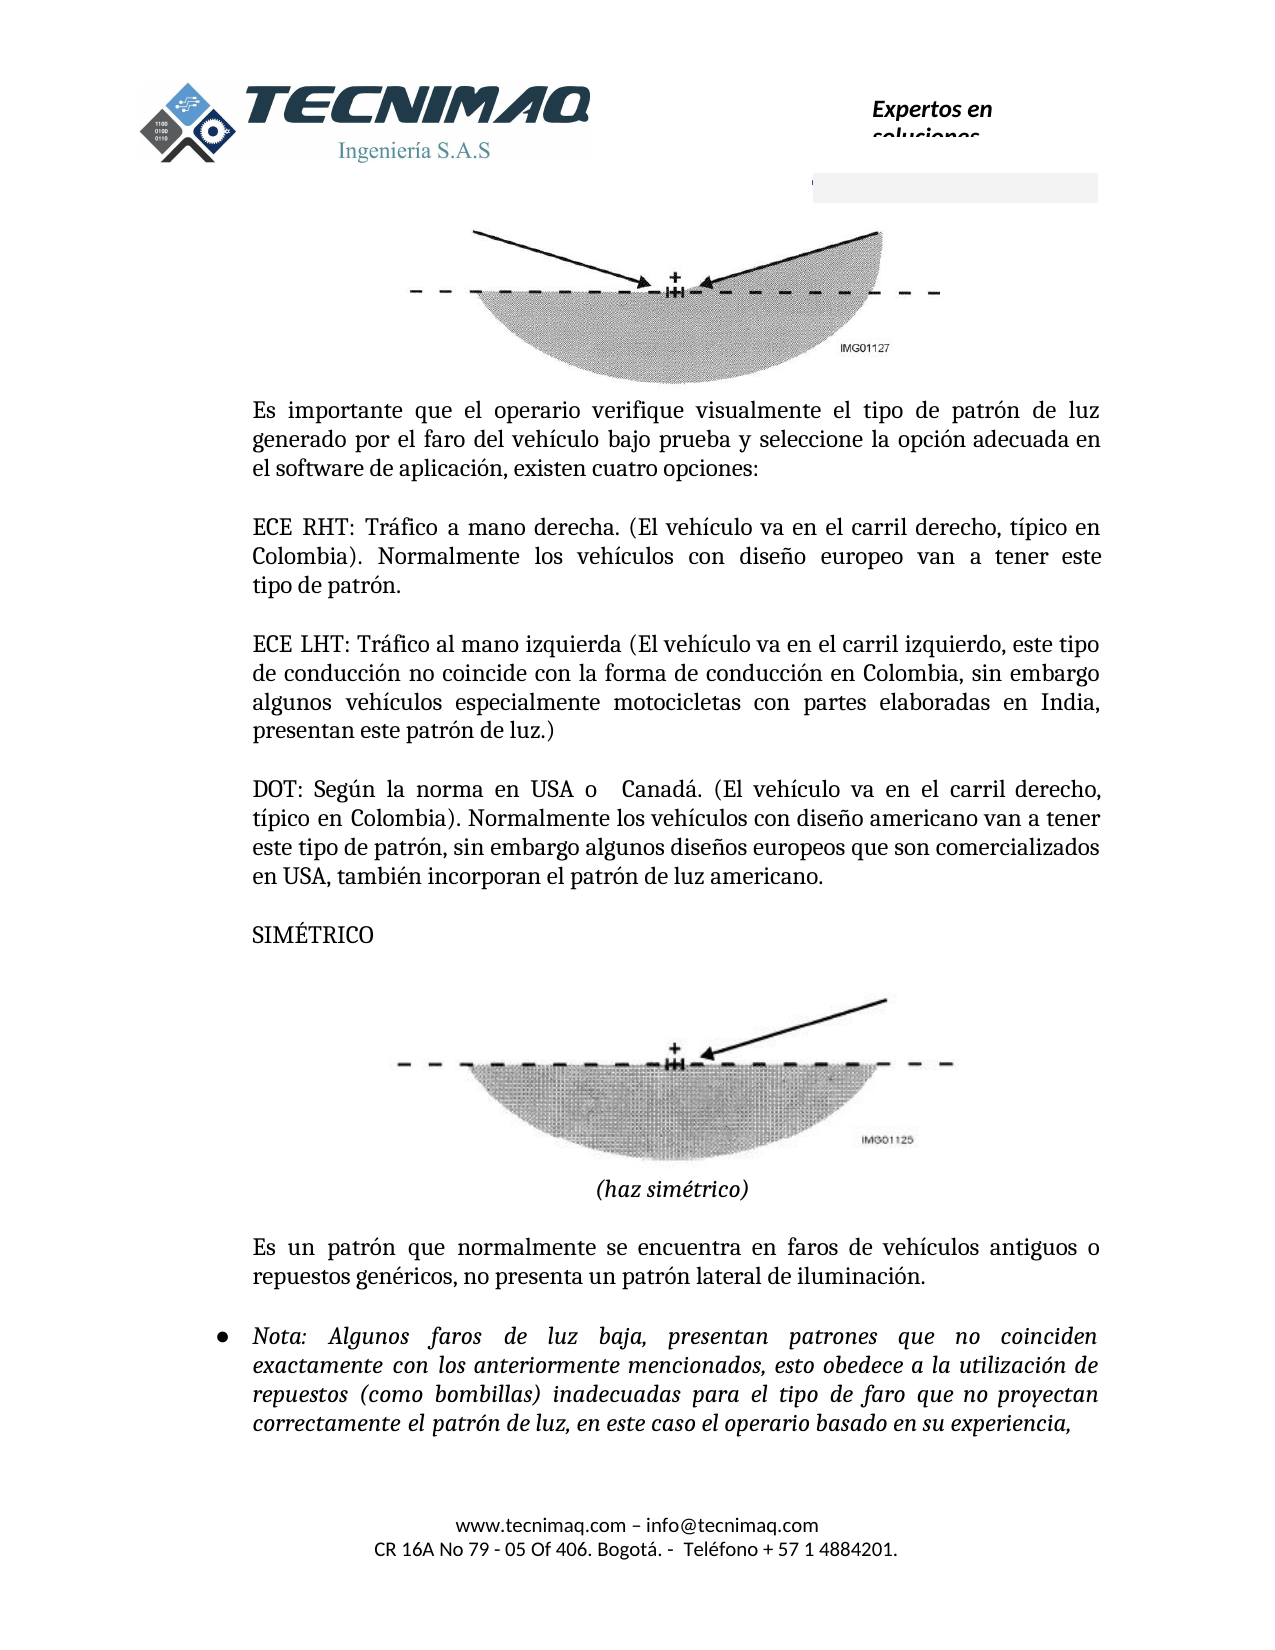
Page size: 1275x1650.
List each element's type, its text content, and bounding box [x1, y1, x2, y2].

text Es importante que el operario verifique visualmente el tipo de patrón de luz generado por el faro del vehículo bajo prueba y seleccione la opción adecuada en el software de aplicación, existen cuatro opciones: [252, 396, 1101, 483]
text (haz simétrico) [590, 1174, 757, 1203]
text Es un patrón que normalmente se encuentra en faros de vehículos antiguos o repuestos genéricos, no presenta un patrón lateral de iluminación. [252, 1233, 1101, 1291]
text ● Nota: Algunos faros de luz baja, presentan patrones que no coinciden exactamente con los anteriormente mencionados, esto obedece a la utilización de repuestos (como bombillas) inadecuadas para el tipo de faro que no proyectan correctamente el patrón de luz, en este caso el operario basado en su experiencia, [215, 1321, 1101, 1437]
text ECE RHT: Tráfico a mano derecha. (El vehículo va en el carril derecho, típico en Colombia). Normalmente los vehículos con diseño europeo van a tener este tipo de patrón. [252, 513, 1102, 600]
picture [406, 215, 940, 391]
text SIMÉTRICO [252, 921, 380, 949]
text ECE LHT: Tráfico al mano izquierda (El vehículo va en el carril izquierdo, este tipo de conducción no coincide con la forma de conducción en Colombia, sin embargo algunos vehículos especialmente motocicletas con partes elaboradas en India, presentan este patrón de luz.) [252, 629, 1101, 745]
picture [139, 82, 590, 163]
text DOT: Según la norma en USA o Canadá. (El vehículo va en el carril derecho, típico en Colombia). Normalmente los vehículos con diseño americano van a tener este tipo de patrón, sin embargo algunos diseños europeos que son comercializados en USA, también incorporan el patrón de luz americano. [252, 775, 1101, 891]
picture [389, 982, 959, 1169]
